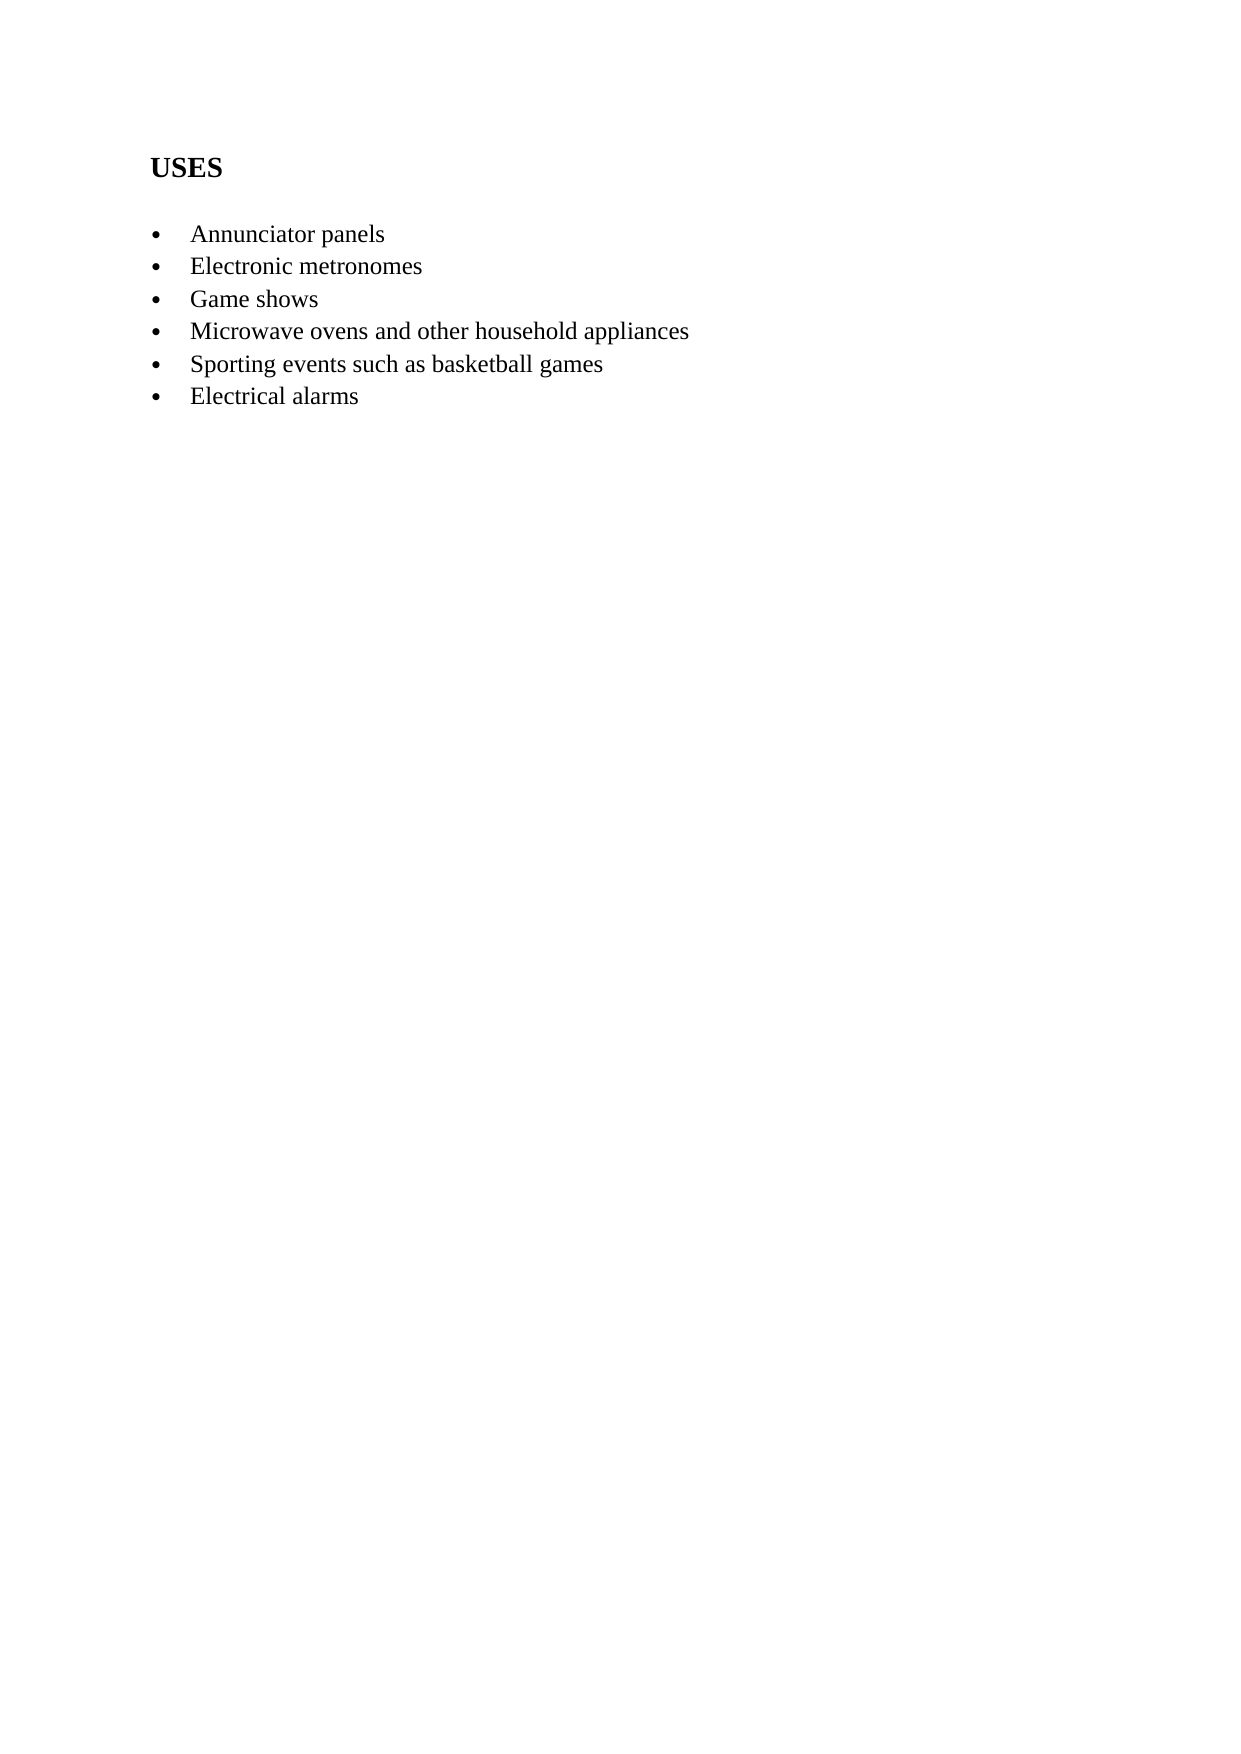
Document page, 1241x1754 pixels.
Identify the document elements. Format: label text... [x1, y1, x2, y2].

list Electrical alarms [152, 380, 1090, 410]
text USES [150, 150, 1090, 183]
list Sporting events such as basketball games [152, 348, 1090, 378]
list Annunciator panels [152, 218, 1090, 248]
list Game shows [152, 283, 1090, 313]
list Microwave ovens and other household appliances [152, 315, 1090, 345]
list Electronic metronomes [152, 250, 1090, 280]
